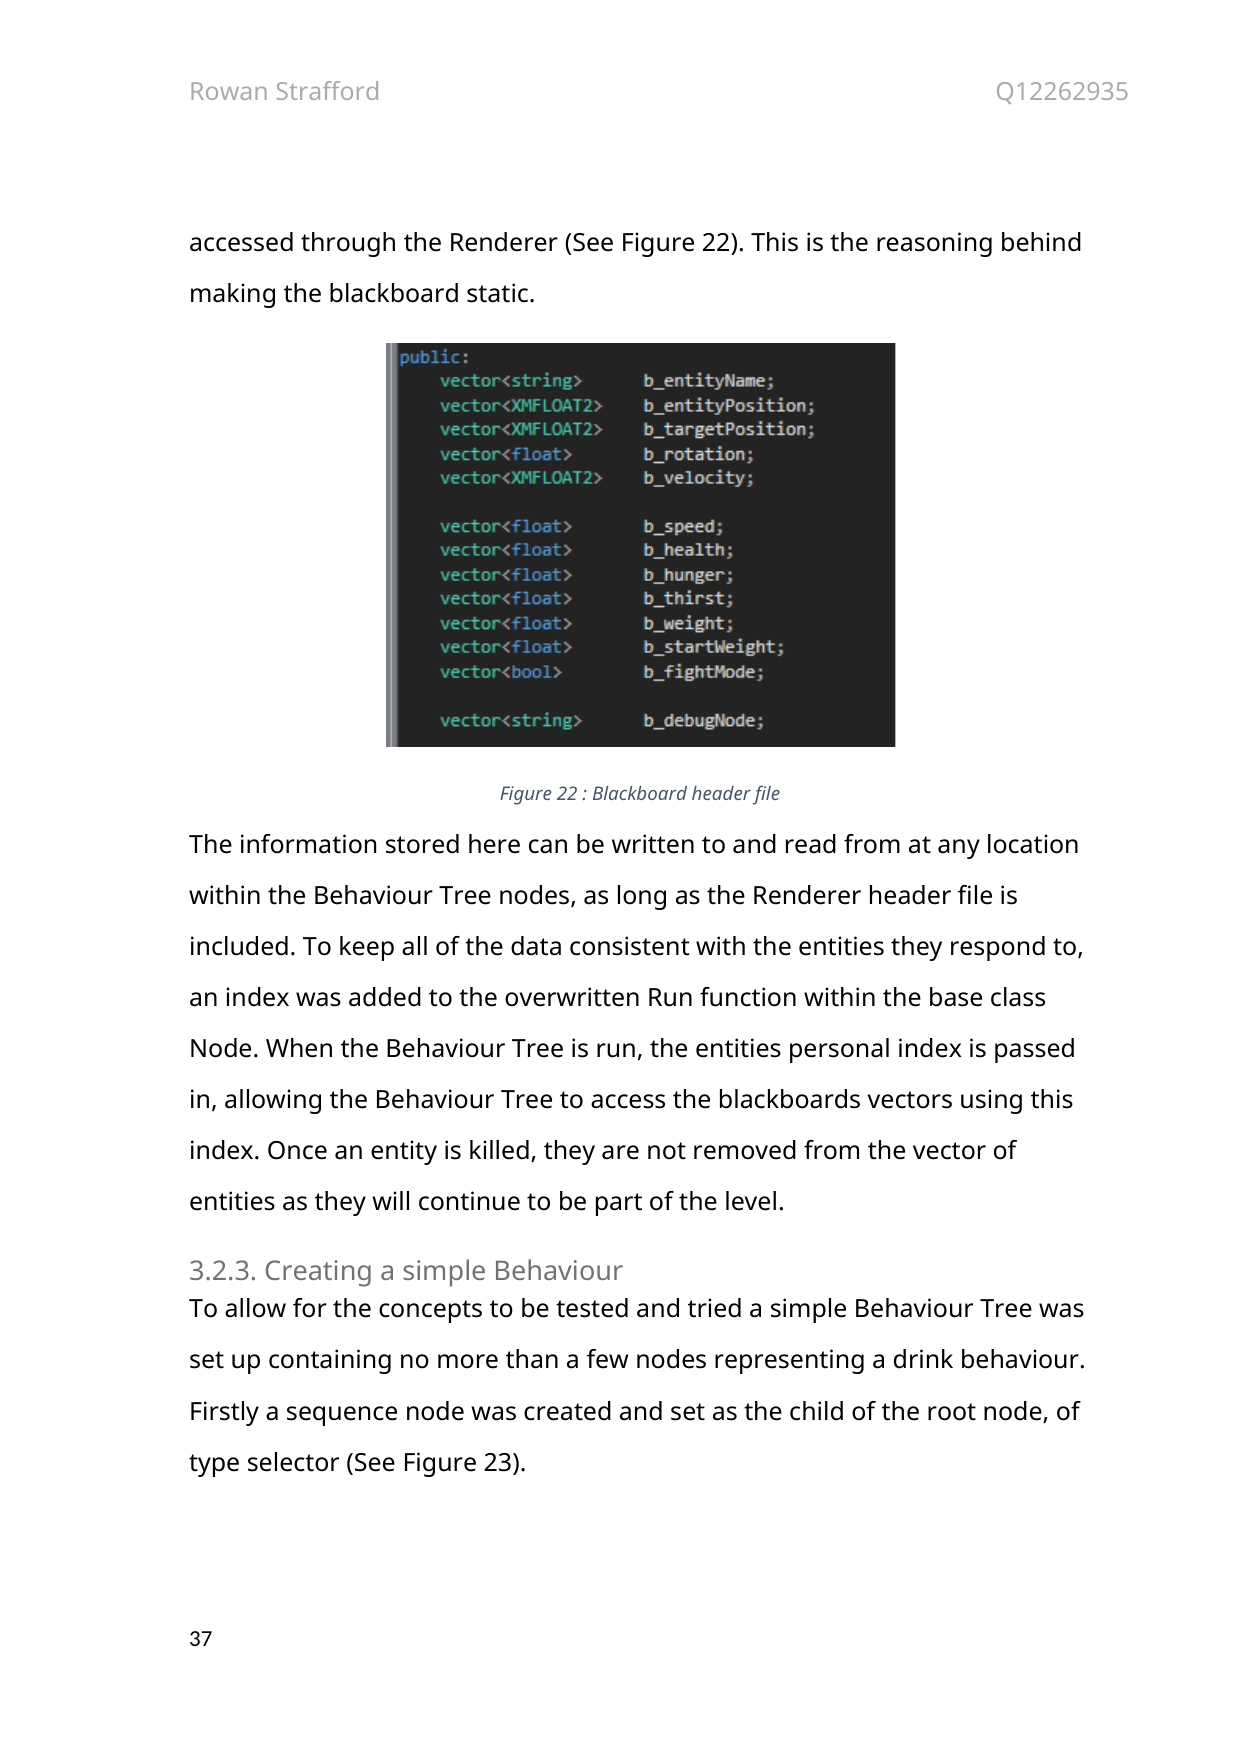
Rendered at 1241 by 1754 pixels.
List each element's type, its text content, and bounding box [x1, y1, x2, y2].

subtitle 3.2.3. Creating a simple Behaviour [189, 1251, 1092, 1288]
text To allow for the concepts to be tested and tried a simple Behaviour Tree was set up containing no more than a few nodes representing a drink behaviour. Firstly a sequence node was created and set as the child of the root node, of type selector (See Figure 23). [189, 1291, 1092, 1478]
picture [386, 343, 896, 747]
text Figure 22 : Blackboard header file [189, 780, 1092, 806]
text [189, 224, 1092, 309]
text The information stored here can be written to and read from at any location within the Behaviour Tree nodes, as long as the Renderer header file is included. To keep all of the data consistent with the entities they respond to, an index was added to the overwritten Run function within the base class Node. When the Behaviour Tree is run, the entities personal index is passed in, allowing the Behaviour Tree to access the blackboards vectors using this index. Once an entity is killed, they are not removed from the vector of entities as they will continue to be part of the level. [189, 826, 1092, 1218]
